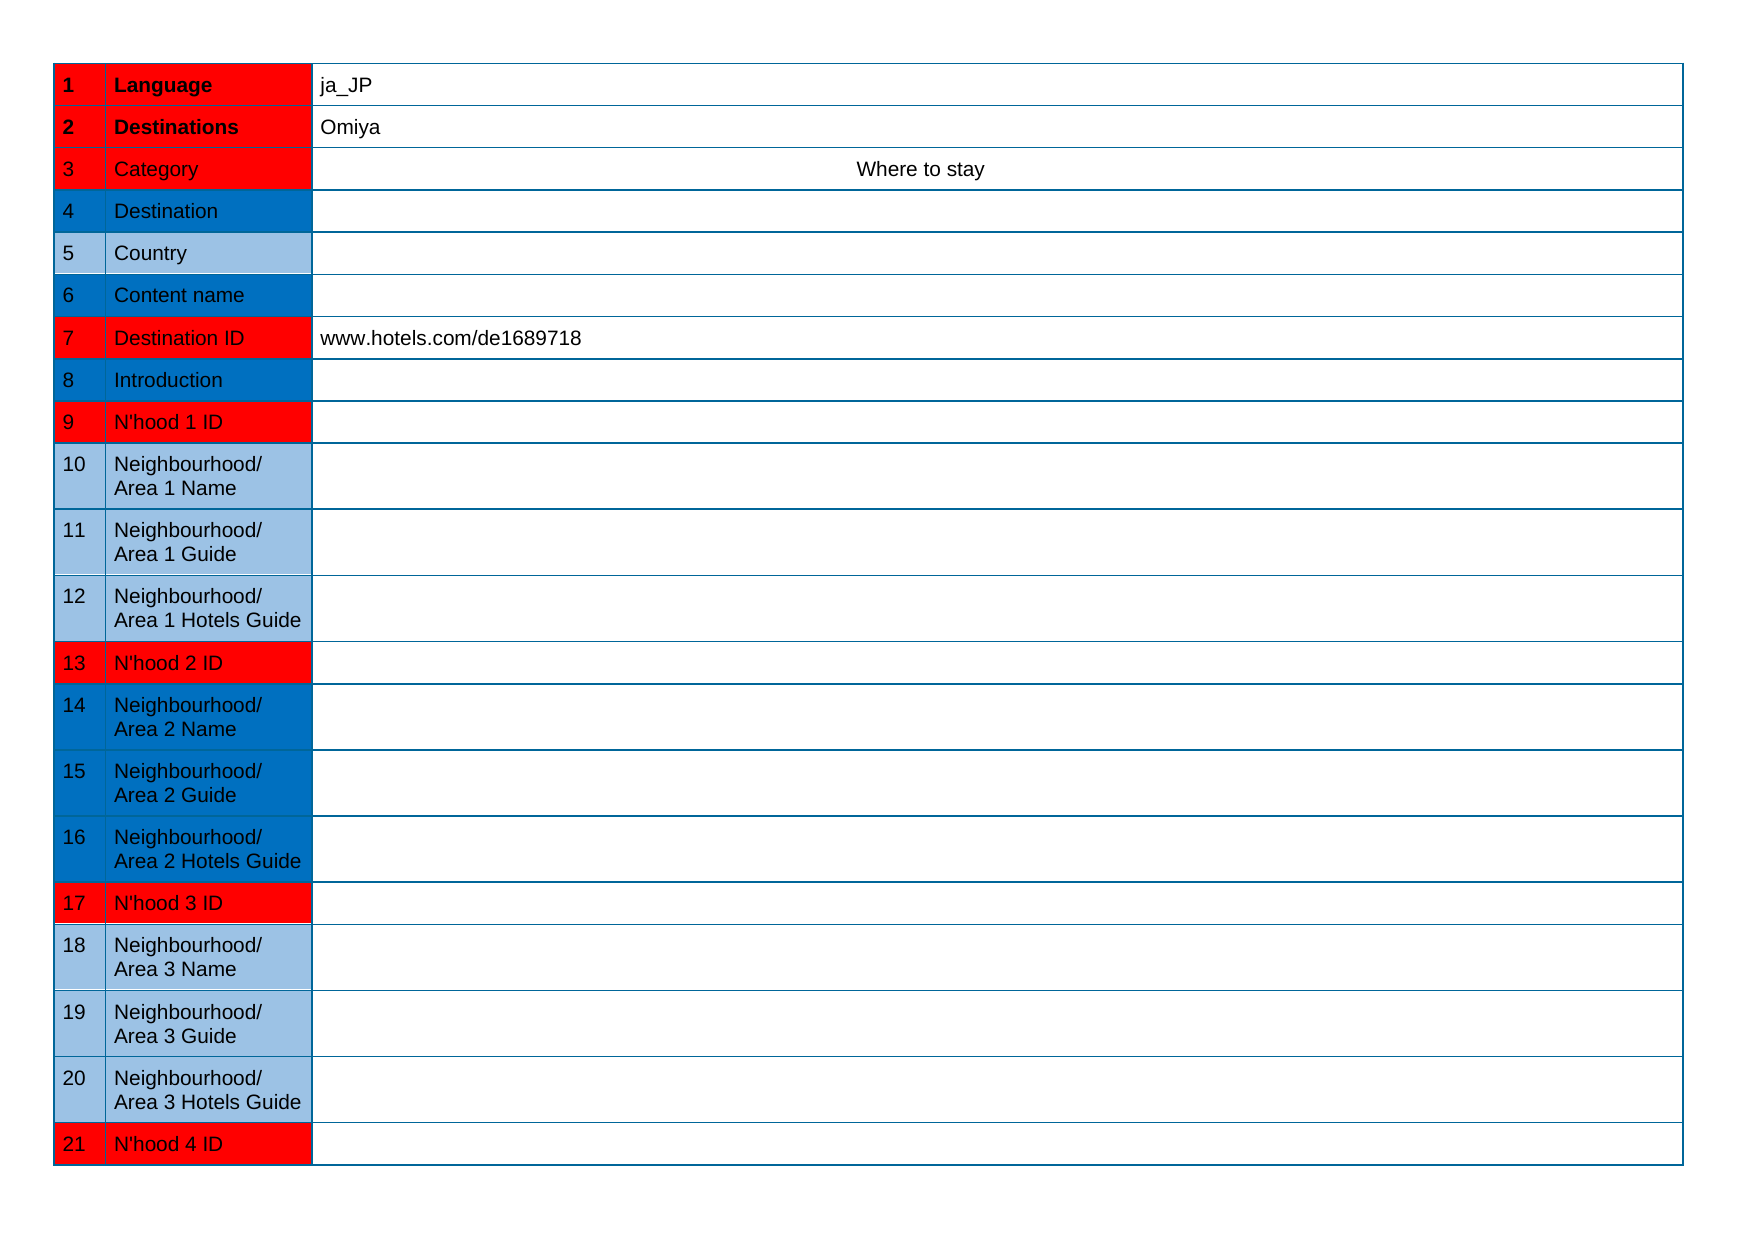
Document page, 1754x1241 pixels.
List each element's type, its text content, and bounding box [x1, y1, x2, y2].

table_cell 6 [55, 275, 105, 316]
table_cell 21 [55, 1123, 105, 1164]
table_cell Country [106, 233, 311, 273]
table_header Language [106, 64, 311, 105]
table_cell 4 [55, 191, 105, 231]
table_cell [313, 402, 1682, 442]
table_cell 8 [55, 360, 105, 400]
table_cell 17 [55, 883, 105, 923]
table_cell [313, 444, 1682, 508]
table_cell Destination [106, 191, 311, 231]
table_cell 12 [55, 576, 105, 641]
table_cell Neighbourhood/Area 2 Hotels Guide [106, 817, 311, 881]
table_cell 18 [55, 925, 105, 989]
table_cell 14 [55, 685, 105, 749]
table_cell [313, 191, 1682, 231]
table_cell 20 [55, 1057, 105, 1122]
table_cell [313, 510, 1682, 574]
table_cell 2 [55, 106, 105, 147]
table_cell [313, 883, 1682, 923]
table_cell [313, 817, 1682, 881]
table_cell Neighbourhood/Area 1 Name [106, 444, 311, 508]
table_cell [313, 233, 1682, 273]
table_cell Destinations [106, 106, 311, 147]
table_cell [313, 642, 1682, 683]
table_cell Neighbourhood/Area 3 Guide [106, 991, 311, 1056]
table_cell [313, 576, 1682, 641]
table_cell 13 [55, 642, 105, 683]
table_cell [313, 685, 1682, 749]
table_cell Introduction [106, 360, 311, 400]
table_cell [313, 925, 1682, 989]
table_cell N'hood 1 ID [106, 402, 311, 442]
table_cell 10 [55, 444, 105, 508]
table_cell [313, 751, 1682, 815]
table_cell Neighbourhood/Area 3 Name [106, 925, 311, 989]
table_cell 15 [55, 751, 105, 815]
table_cell 3 [55, 148, 105, 189]
table_cell Neighbourhood/Area 1 Hotels Guide [106, 576, 311, 641]
table_cell [313, 1057, 1682, 1122]
table_cell Content name [106, 275, 311, 316]
table_cell N'hood 4 ID [106, 1123, 311, 1164]
table_cell [313, 275, 1682, 316]
table_cell Where to stay [313, 148, 1682, 189]
table_cell Neighbourhood/Area 3 Hotels Guide [106, 1057, 311, 1122]
table_cell Neighbourhood/Area 2 Name [106, 685, 311, 749]
table_cell 11 [55, 510, 105, 574]
table_cell 19 [55, 991, 105, 1056]
table_cell Neighbourhood/Area 2 Guide [106, 751, 311, 815]
table_header 1 [55, 64, 105, 105]
table_cell Destination ID [106, 317, 311, 358]
table_cell N'hood 2 ID [106, 642, 311, 683]
table_cell Category [106, 148, 311, 189]
table_cell [313, 1123, 1682, 1164]
table_header ja_JP [313, 64, 1682, 105]
table_cell www.hotels.com/de1689718 [313, 317, 1682, 358]
table_cell 16 [55, 817, 105, 881]
table_cell 7 [55, 317, 105, 358]
table_cell Omiya [313, 106, 1682, 147]
table_cell 5 [55, 233, 105, 273]
table_cell [313, 991, 1682, 1056]
table_cell 9 [55, 402, 105, 442]
table_cell Neighbourhood/Area 1 Guide [106, 510, 311, 574]
table_cell [313, 360, 1682, 400]
table_cell N'hood 3 ID [106, 883, 311, 923]
